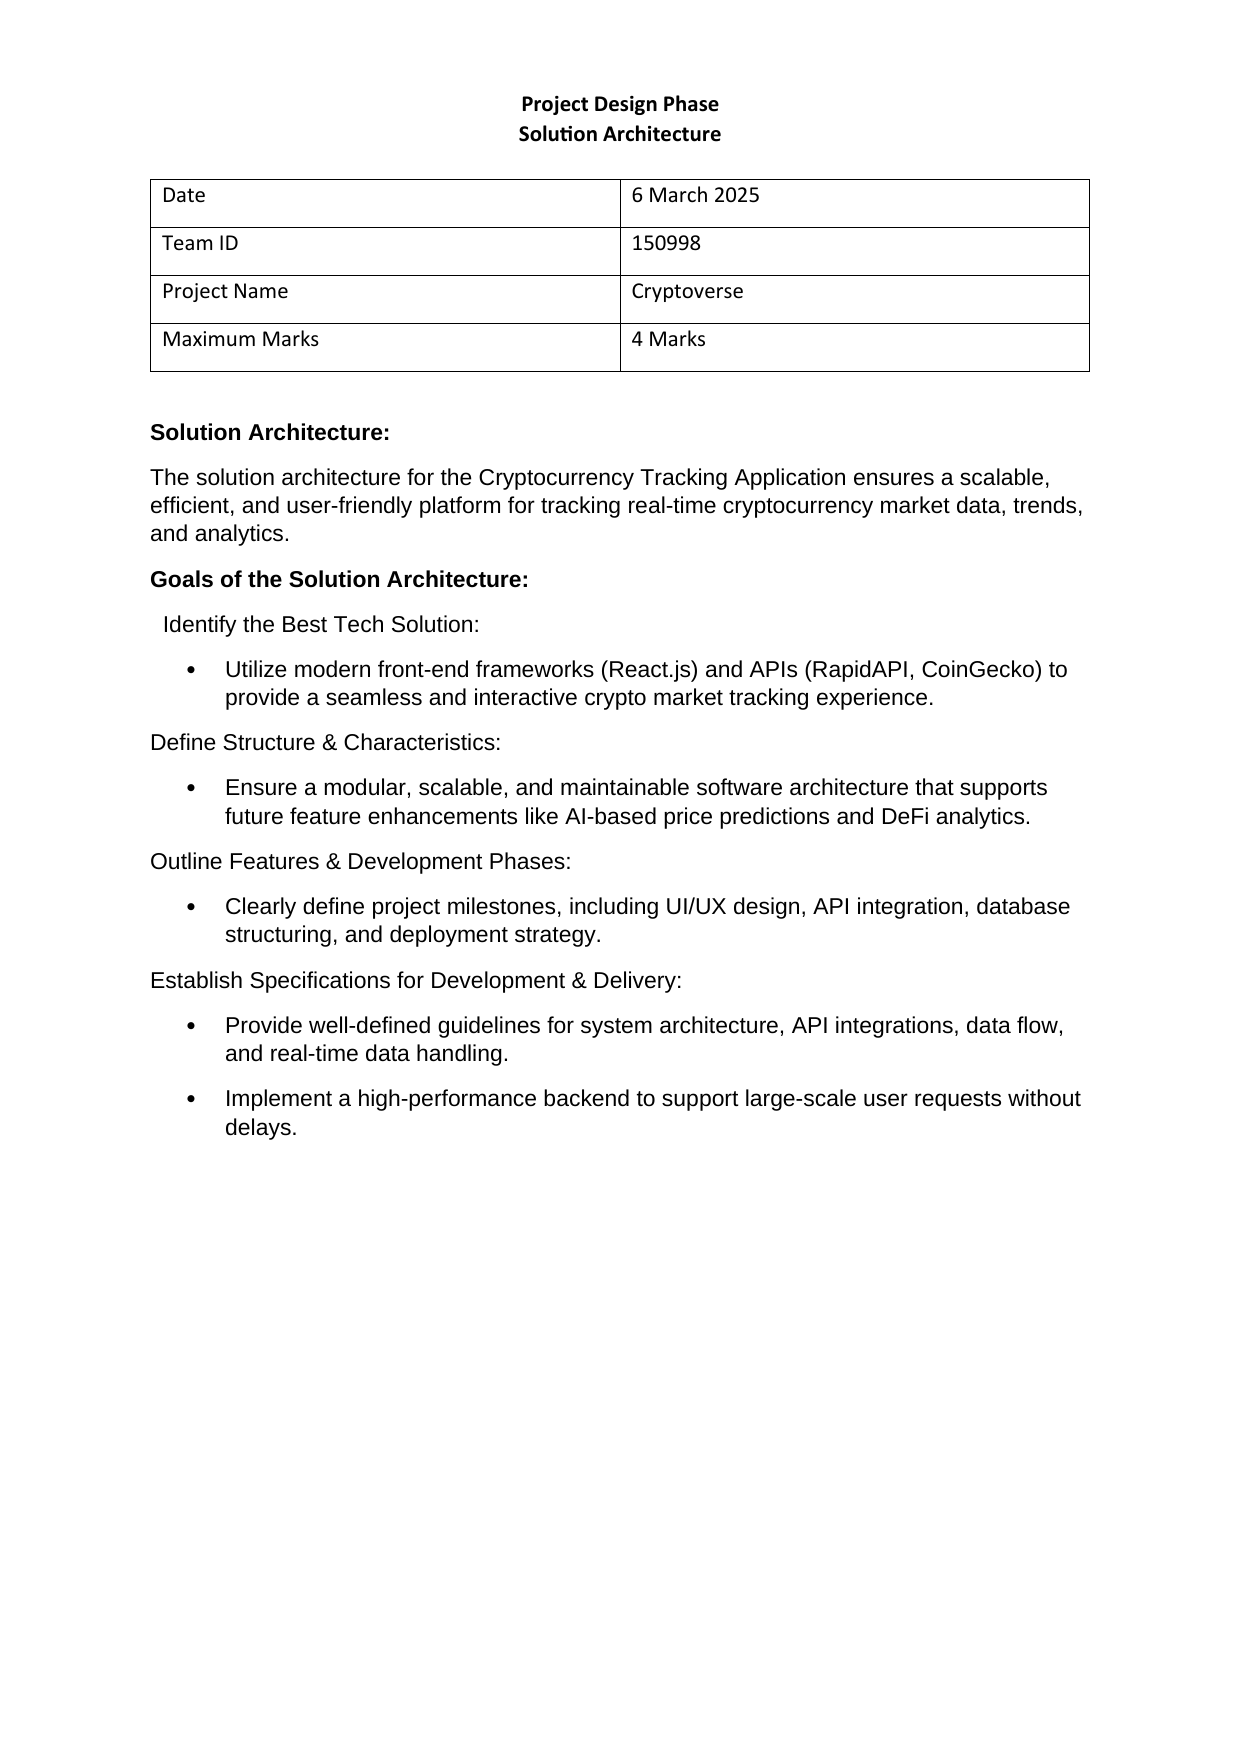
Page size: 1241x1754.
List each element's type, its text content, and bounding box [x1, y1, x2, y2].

table_cell 4 Marks [621, 324, 1089, 371]
text Establish Specifications for Development & Delivery: [150, 967, 1090, 993]
text The solution architecture for the Cryptocurrency Tracking Application ensures a scalable, efficient, and user-friendly platform for tracking real-time cryptocurrency market data, trends, and analytics. [150, 463, 1090, 547]
text Project Design Phase [150, 89, 1090, 117]
text Solution Architecture [150, 119, 1090, 147]
text Goals of the Solution Architecture: [150, 566, 1090, 592]
table_cell Project Name [151, 276, 620, 323]
text Identify the Best Tech Solution: [150, 611, 1090, 637]
list Clearly define project milestones, including UI/UX design, API integration, database structuring, and deployment strategy. [187, 893, 1090, 948]
list Implement a high-performance backend to support large-scale user requests without delays. [187, 1085, 1090, 1140]
table_header 6 March 2025 [621, 180, 1089, 227]
list Utilize modern front-end frameworks (React.js) and APIs (RapidAPI, CoinGecko) to provide a seamless and interactive crypto market tracking experience. [187, 656, 1090, 711]
text Solution Architecture: [150, 418, 1090, 445]
table_cell Cryptoverse [621, 276, 1089, 323]
list Provide well-defined guidelines for system architecture, API integrations, data flow, and real-time data handling. [187, 1012, 1090, 1066]
table_cell Team ID [151, 228, 620, 275]
text Outline Features & Development Phases: [150, 848, 1090, 874]
table_cell Maximum Marks [151, 324, 620, 371]
text Define Structure & Characteristics: [150, 729, 1090, 756]
list Ensure a modular, scalable, and maintainable software architecture that supports future feature enhancements like AI-based price predictions and DeFi analytics. [187, 774, 1090, 829]
table_cell 150998 [621, 228, 1089, 275]
table_header Date [151, 180, 620, 227]
